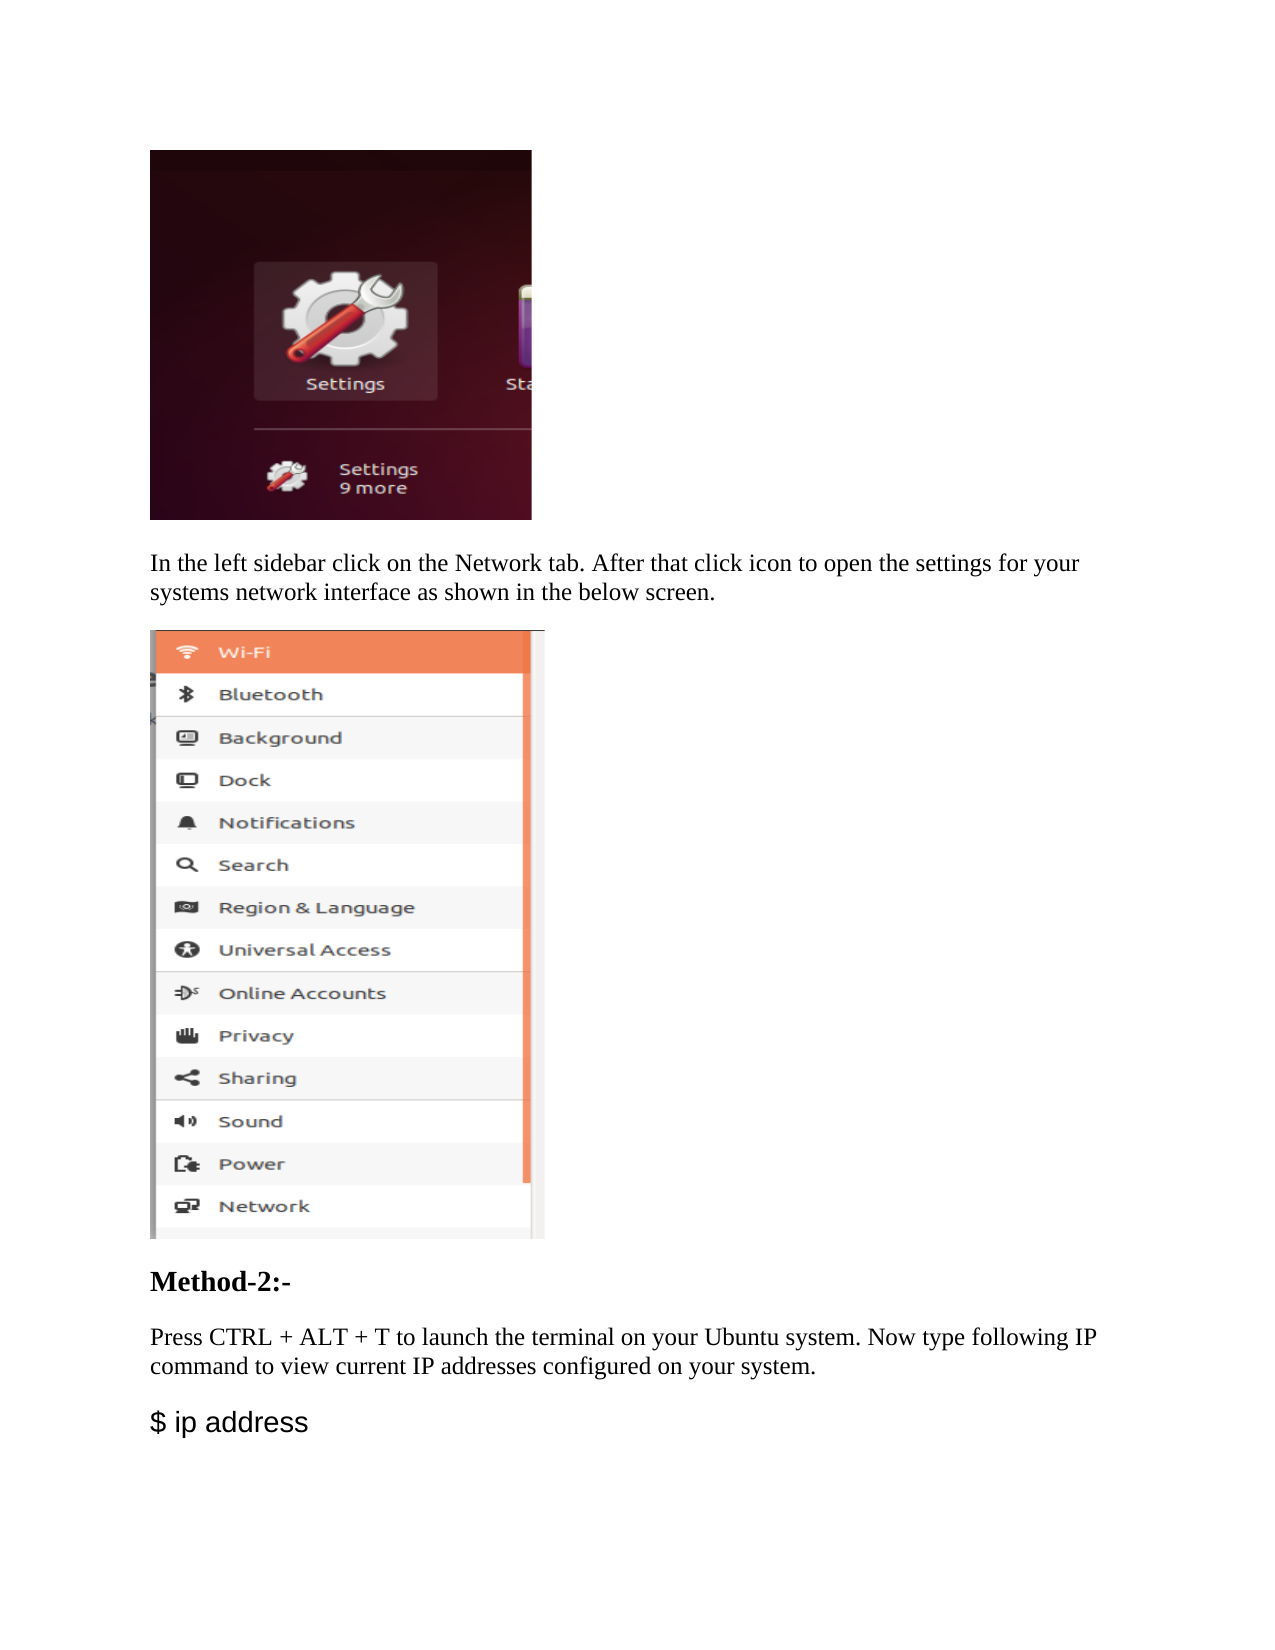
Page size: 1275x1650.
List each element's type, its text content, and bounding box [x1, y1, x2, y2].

text Press CTRL + ALT + T to launch the terminal on your Ubuntu system. Now type following IP command to view current IP addresses configured on your system. [150, 1322, 1125, 1380]
text Method-2:- [150, 1264, 1125, 1297]
picture [150, 150, 532, 520]
text $ ip address [150, 1405, 1125, 1438]
picture [150, 630, 545, 1239]
text In the left sidebar click on the Network tab. After that click icon to open the settings for your systems network interface as shown in the below screen. [150, 548, 1125, 606]
